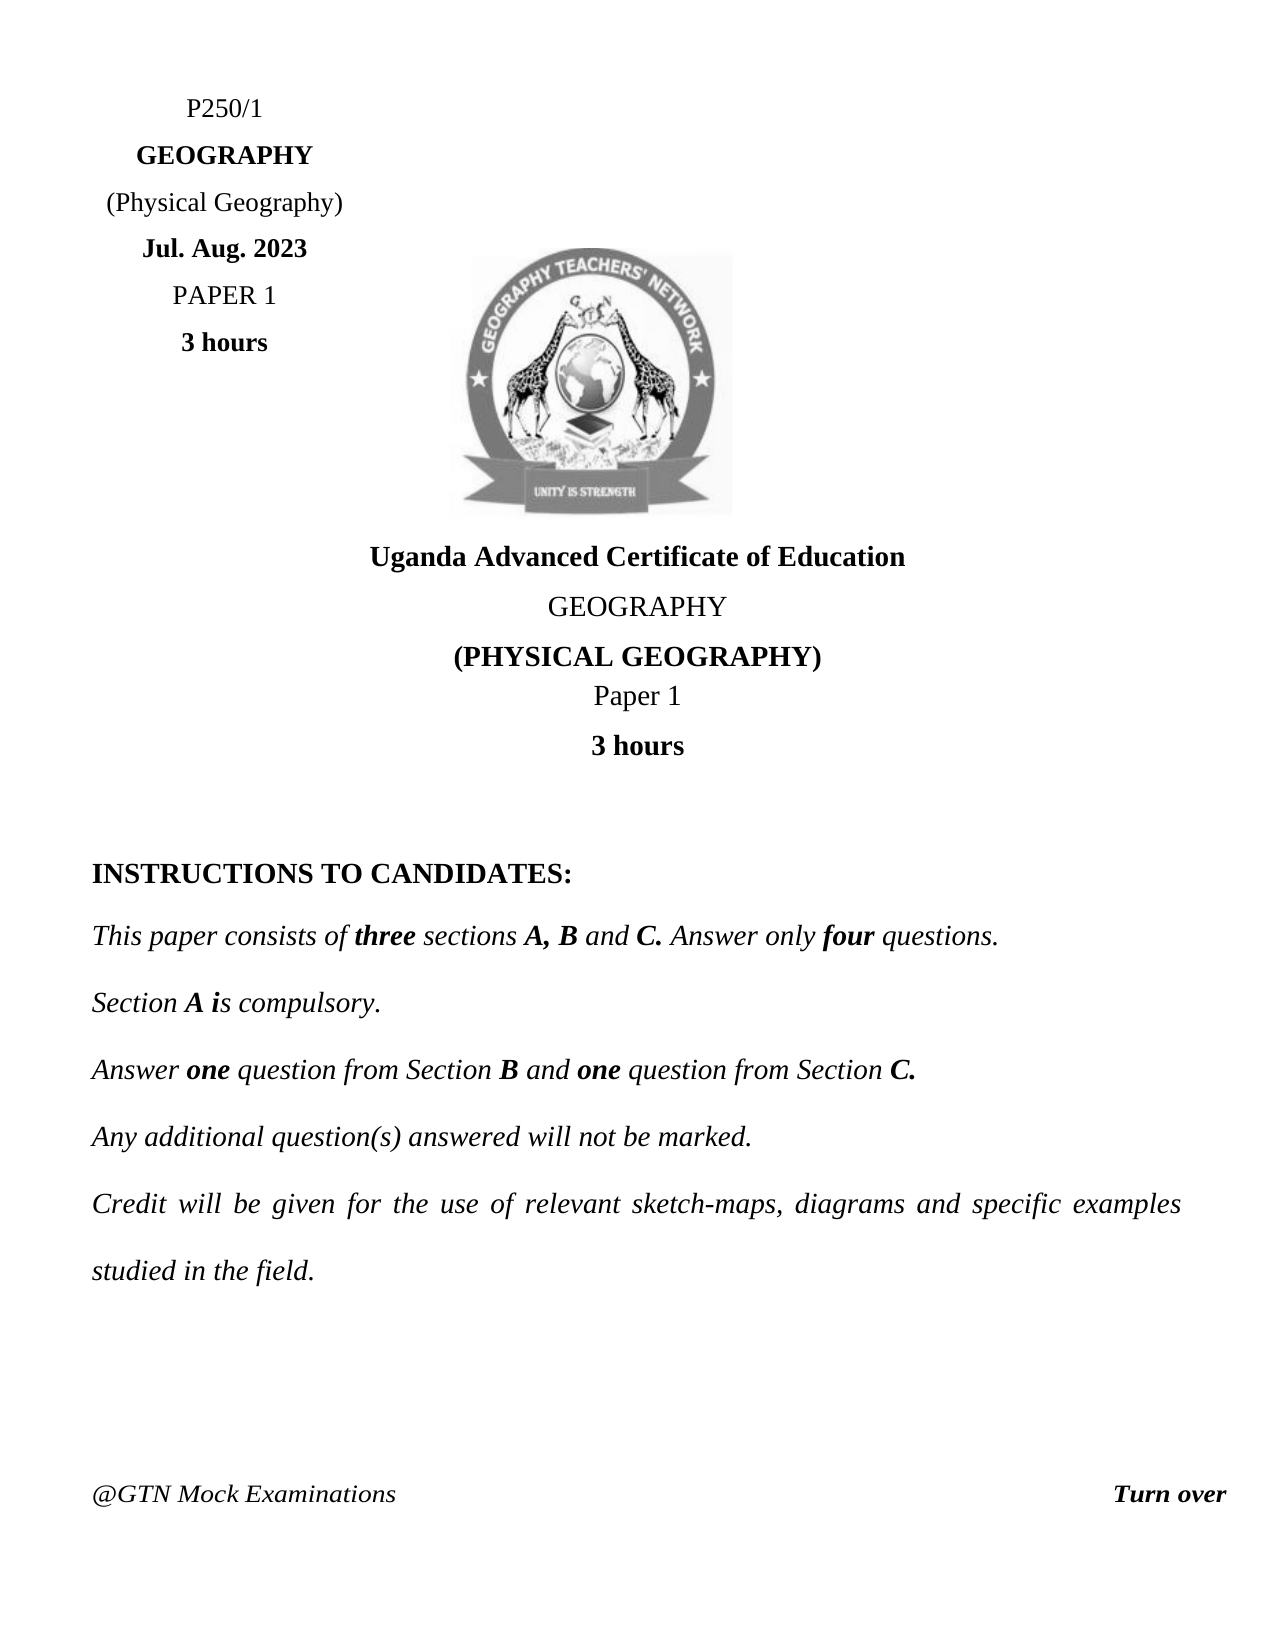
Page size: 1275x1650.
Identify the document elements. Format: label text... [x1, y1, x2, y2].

subtitle INSTRUCTIONS TO CANDIDATES: [92, 856, 892, 889]
text 3 hours [92, 728, 1183, 762]
text Paper 1 [92, 678, 1183, 712]
text GEOGRAPHY [92, 589, 1183, 623]
text (PHYSICAL GEOGRAPHY) [92, 639, 1183, 673]
text Answer one question from Section B and one question from Section C. [92, 1052, 1183, 1086]
text Any additional question(s) answered will not be marked. [92, 1119, 1183, 1153]
text Uganda Advanced Certificate of Education [92, 539, 1183, 572]
text Credit will be given for the use of relevant sketch-maps, diagrams and specific examples studied in the field. [92, 1186, 1183, 1287]
text This paper consists of three sections A, B and C. Answer only four questions. [92, 918, 1183, 952]
text Section A is compulsory. [92, 985, 1183, 1019]
